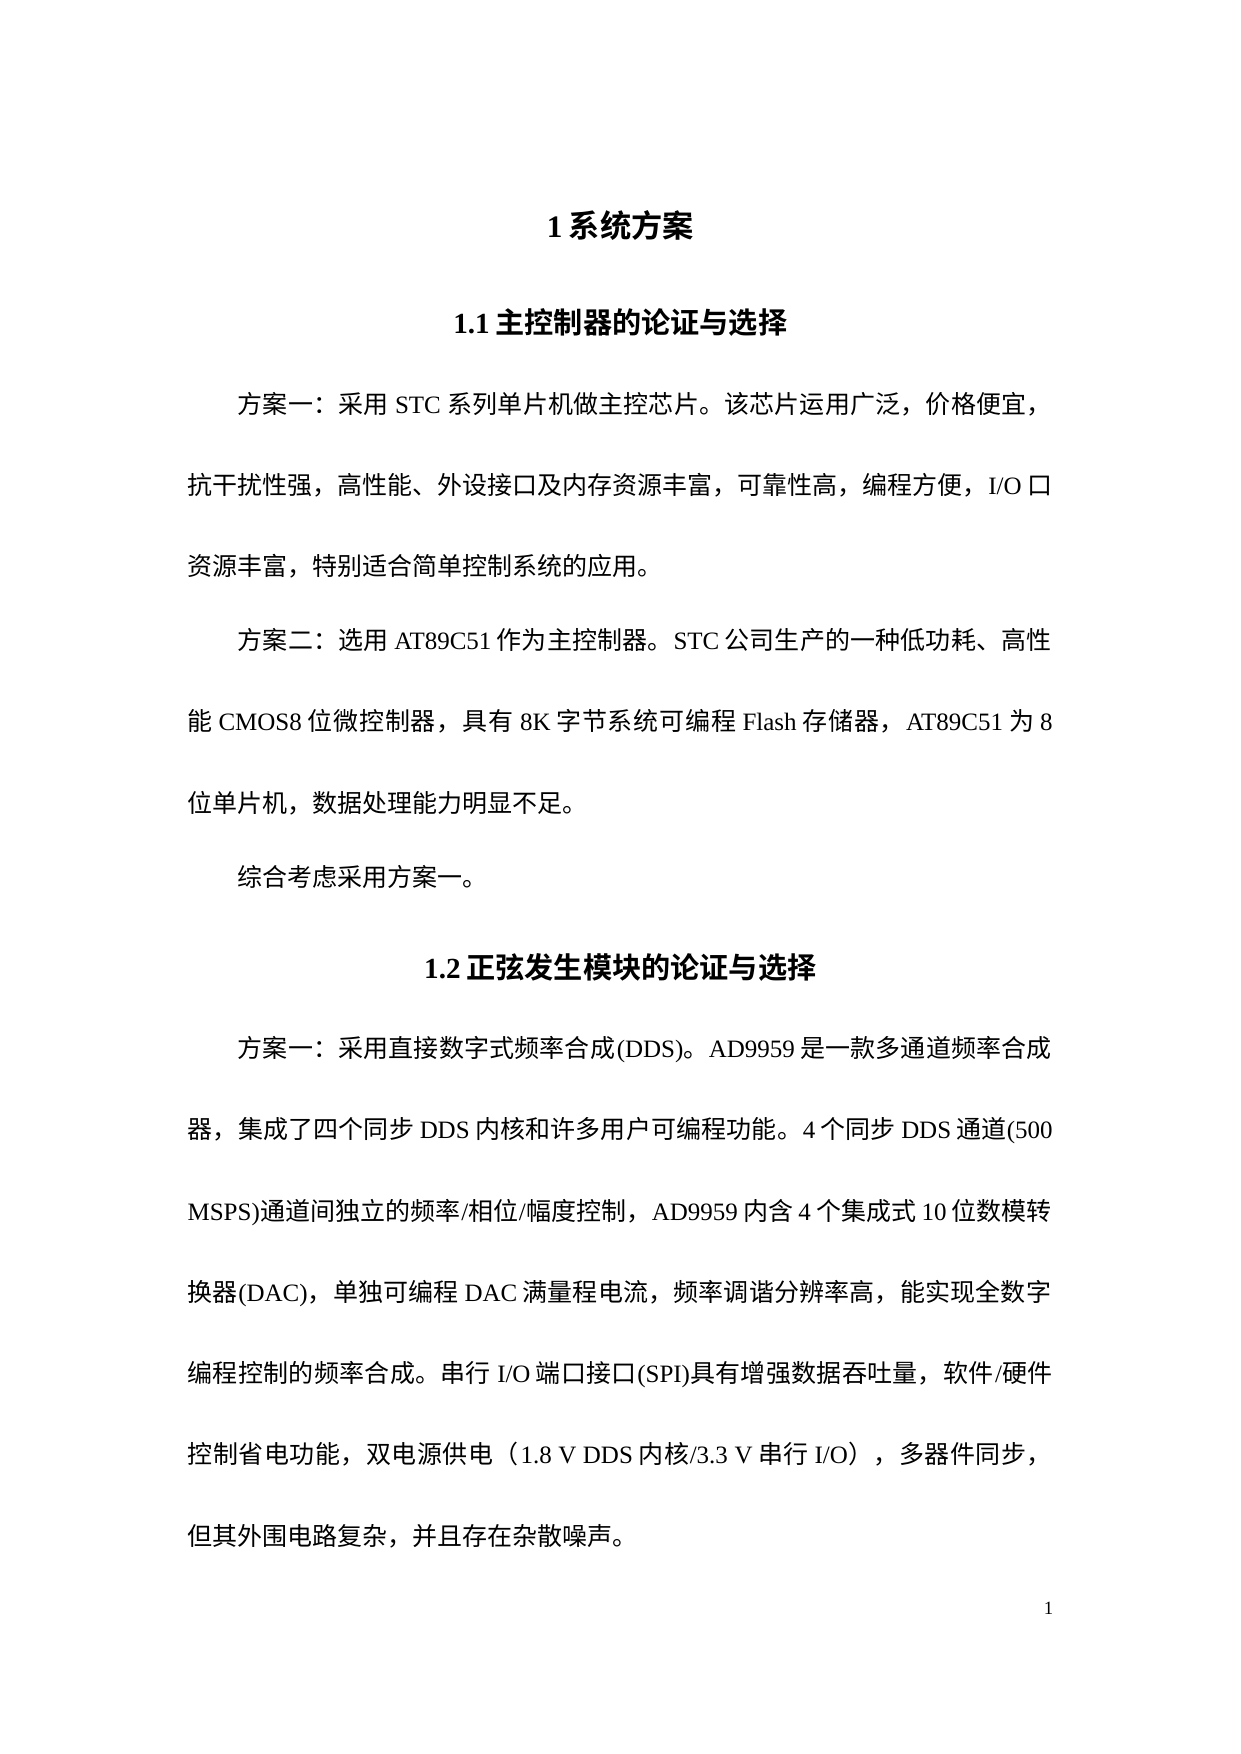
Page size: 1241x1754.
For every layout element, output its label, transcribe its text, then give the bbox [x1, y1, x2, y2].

subtitle 1.1主控制器的论证与选择 [187, 288, 1053, 353]
subtitle 1.2正弦发生模块的论证与选择 [187, 933, 1053, 998]
text 方案一：采用直接数字式频率合成(DDS)。AD9959是一款多通道频率合成器，集成了四个同步DDS内核和许多用户可编程功能。4个同步DDS通道(500 MSPS)通道间独立的频率/相位/幅度控制，AD9959内含4个集成式10位数模转换器(DAC)，单独可编程DAC满量程电流，频率调谐分辨率高，能实现全数字编程控制的频率合成。串行I/O端口接口(SPI)具有增强数据吞吐量，软件/硬件控制省电功能，双电源供电（1.8 V DDS内核/3.3 V串行I/O），多器件同步，但其外围电路复杂，并且存在杂散噪声。 [187, 1014, 1053, 1567]
text 方案一：采用 STC 系列单片机做主控芯片。该芯片运用广泛，价格便宜，抗干扰性强，高性能、外设接口及内存资源丰富，可靠性高，编程方便，I/O 口资源丰富，特别适合简单控制系统的应用。 [187, 370, 1053, 597]
text 方案二：选用AT89C51作为主控制器。STC公司生产的一种低功耗、高性能CMOS8位微控制器，具有8K字节系统可编程Flash存储器，AT89C51为8位单片机，数据处理能力明显不足。 [187, 606, 1053, 834]
subtitle 1系统方案 [187, 191, 1053, 256]
text 综合考虑采用方案一。 [187, 843, 1053, 908]
